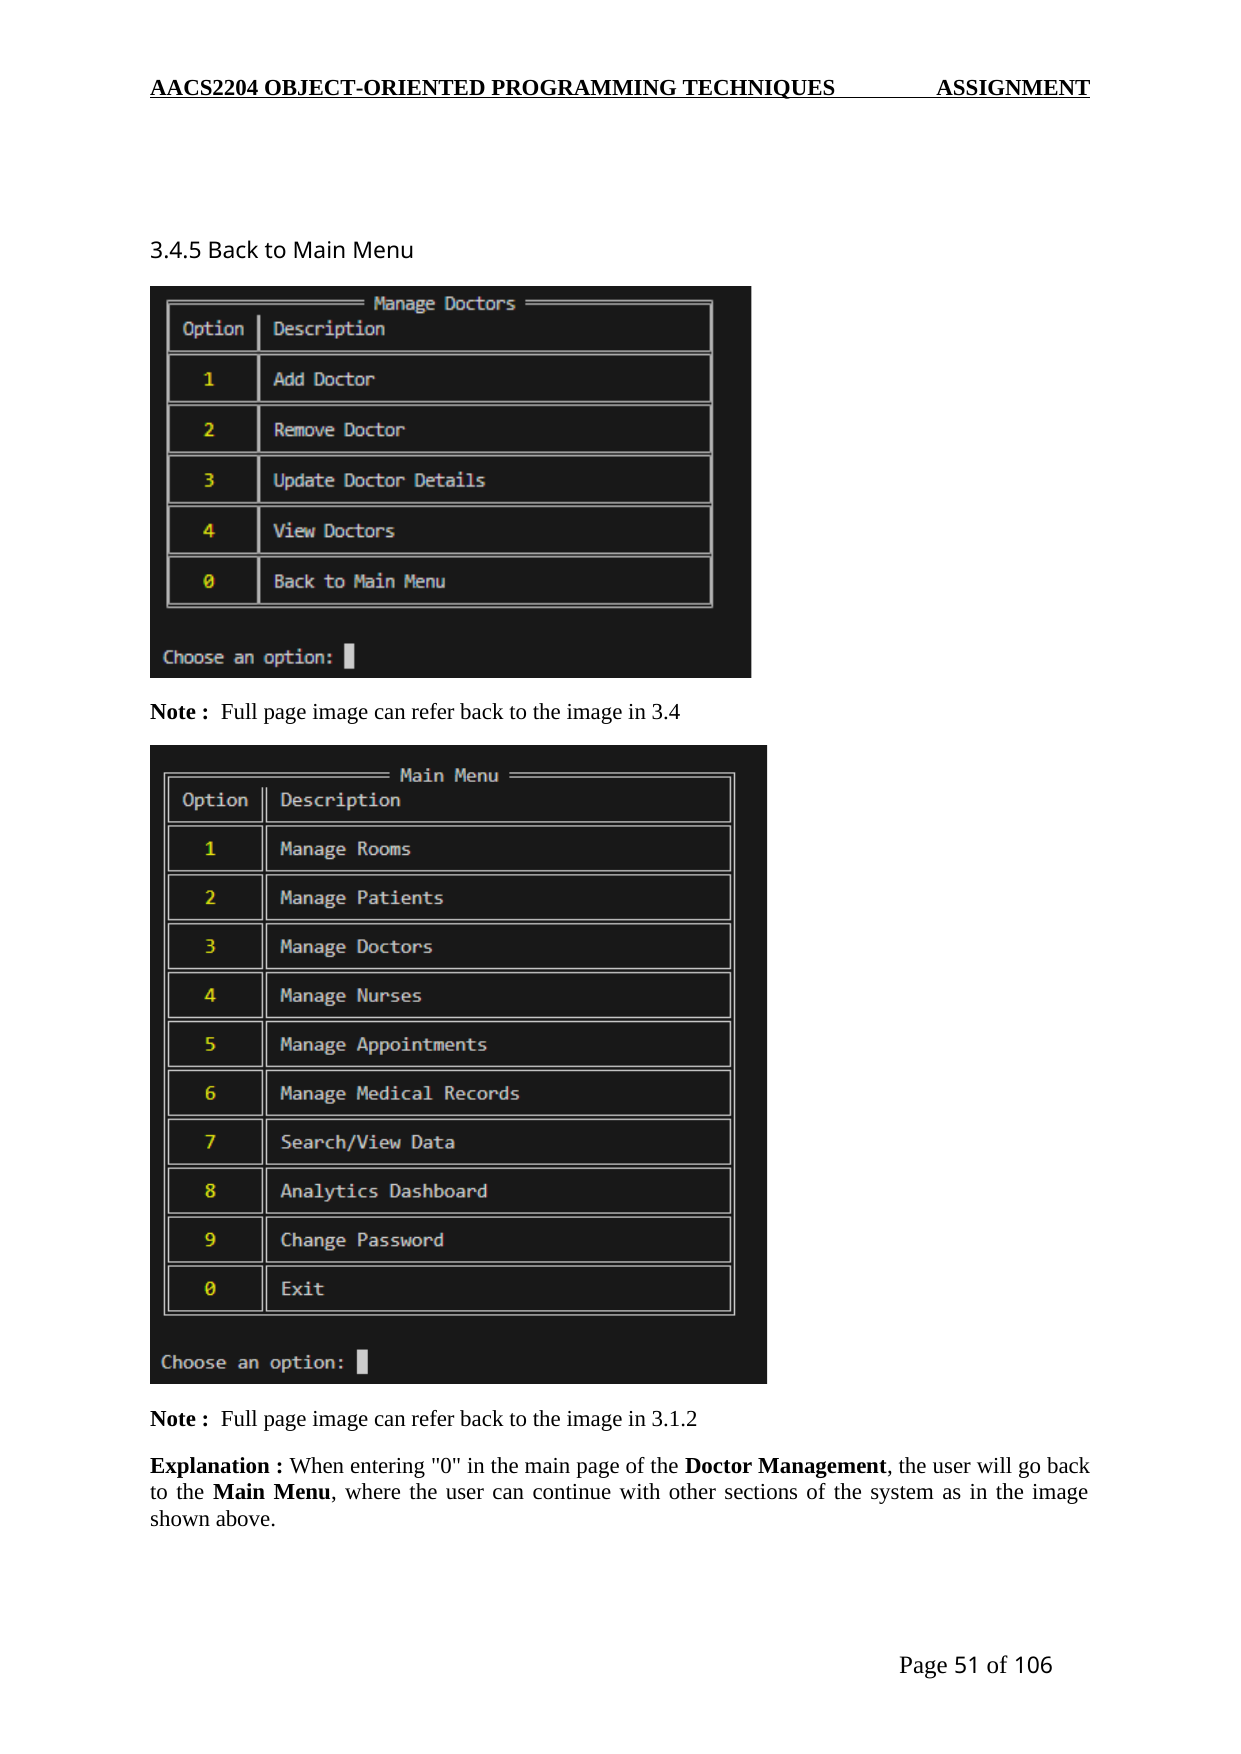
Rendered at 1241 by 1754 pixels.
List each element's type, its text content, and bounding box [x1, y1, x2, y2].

text Note : Full page image can refer back to the image in 3.1.2 [150, 1405, 1090, 1431]
text 3.4.5 Back to Main Menu [150, 150, 1090, 265]
picture [150, 745, 768, 1384]
picture [150, 286, 752, 678]
text Note : Full page image can refer back to the image in 3.4 [150, 698, 1090, 724]
text Explanation : When entering "0" in the main page of the Doctor Management, the user will go back to the Main Menu, where the user can continue with other sections of the system as in the image shown above. [150, 1452, 1090, 1531]
